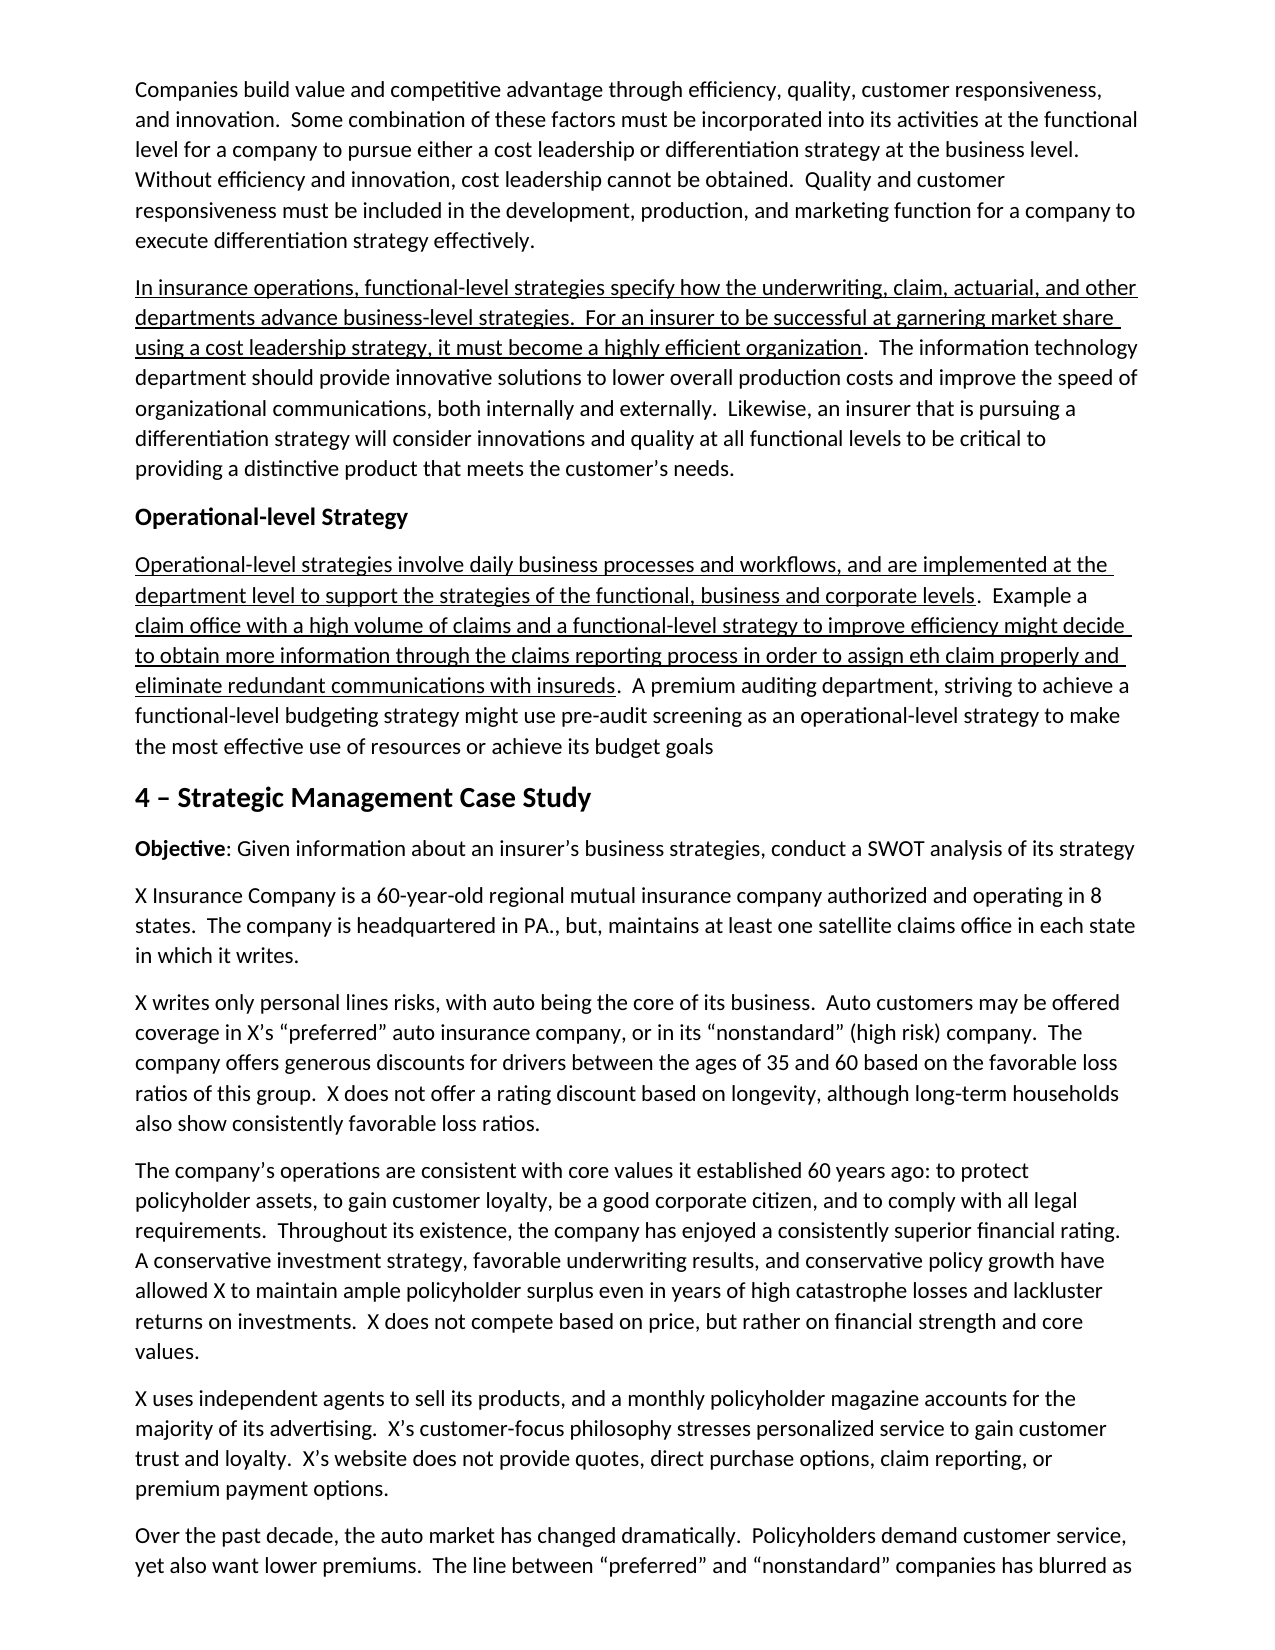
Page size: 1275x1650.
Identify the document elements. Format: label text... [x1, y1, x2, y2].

text The company’s operations are consistent with core values it established 60 years ago: to protect policyholder assets, to gain customer loyalty, be a good corporate citizen, and to comply with all legal requirements. Throughout its existence, the company has enjoyed a consistently superior financial rating. A conservative investment strategy, favorable underwriting results, and conservative policy growth have allowed X to maintain ample policyholder surplus even in years of high catastrophe losses and lackluster returns on investments. X does not compete based on price, but rather on financial strength and core values. [135, 1156, 1140, 1365]
text Companies build value and competitive advantage through efficiency, quality, customer responsiveness, and innovation. Some combination of these factors must be incorporated into its activities at the functional level for a company to pursue either a cost leadership or differentiation strategy at the business level. Without efficiency and innovation, cost leadership cannot be obtained. Quality and customer responsiveness must be included in the development, production, and marketing function for a company to execute differentiation strategy effectively. [135, 75, 1140, 254]
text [135, 1521, 1140, 1579]
text Operational-level strategies involve daily business processes and workflows, and are implemented at the department level to support the strategies of the functional, business and corporate levels. Example a claim office with a high volume of claims and a functional-level strategy to improve efficiency might decide to obtain more information through the claims reporting process in order to assign eth claim properly and eliminate redundant communications with insureds. A premium auditing department, striving to achieve a functional-level budgeting strategy might use pre-audit screening as an operational-level strategy to make the most effective use of resources or achieve its budget goals [135, 551, 1140, 760]
text 4 – Strategic Management Case Study [135, 779, 1140, 814]
text X Insurance Company is a 60-year-old regional mutual insurance company authorized and operating in 8 states. The company is headquartered in PA., but, maintains at least one satellite claims office in each state in which it writes. [135, 881, 1140, 969]
text Objective: Given information about an insurer’s business strategies, conduct a SWOT analysis of its strategy [135, 834, 1140, 862]
text Operational-level Strategy [135, 501, 1140, 532]
text X uses independent agents to sell its products, and a monthly policyholder magazine accounts for the majority of its advertising. X’s customer-focus philosophy stresses personalized service to gain customer trust and loyalty. X’s website does not provide quotes, direct purchase options, claim reporting, or premium payment options. [135, 1384, 1140, 1502]
text In insurance operations, functional-level strategies specify how the underwriting, claim, actuarial, and other departments advance business-level strategies. For an insurer to be successful at garnering market share using a cost leadership strategy, it must become a highly efficient organization. The information technology department should provide innovative solutions to lower overall production costs and improve the speed of organizational communications, both internally and externally. Likewise, an insurer that is pursuing a differentiation strategy will consider innovations and quality at all functional levels to be critical to providing a distinctive product that meets the customer’s needs. [135, 273, 1140, 482]
text X writes only personal lines risks, with auto being the core of its business. Auto customers may be offered coverage in X’s “preferred” auto insurance company, or in its “nonstandard” (high risk) company. The company offers generous discounts for drivers between the ages of 35 and 60 based on the favorable loss ratios of this group. X does not offer a rating discount based on longevity, although long-term households also show consistently favorable loss ratios. [135, 988, 1140, 1137]
